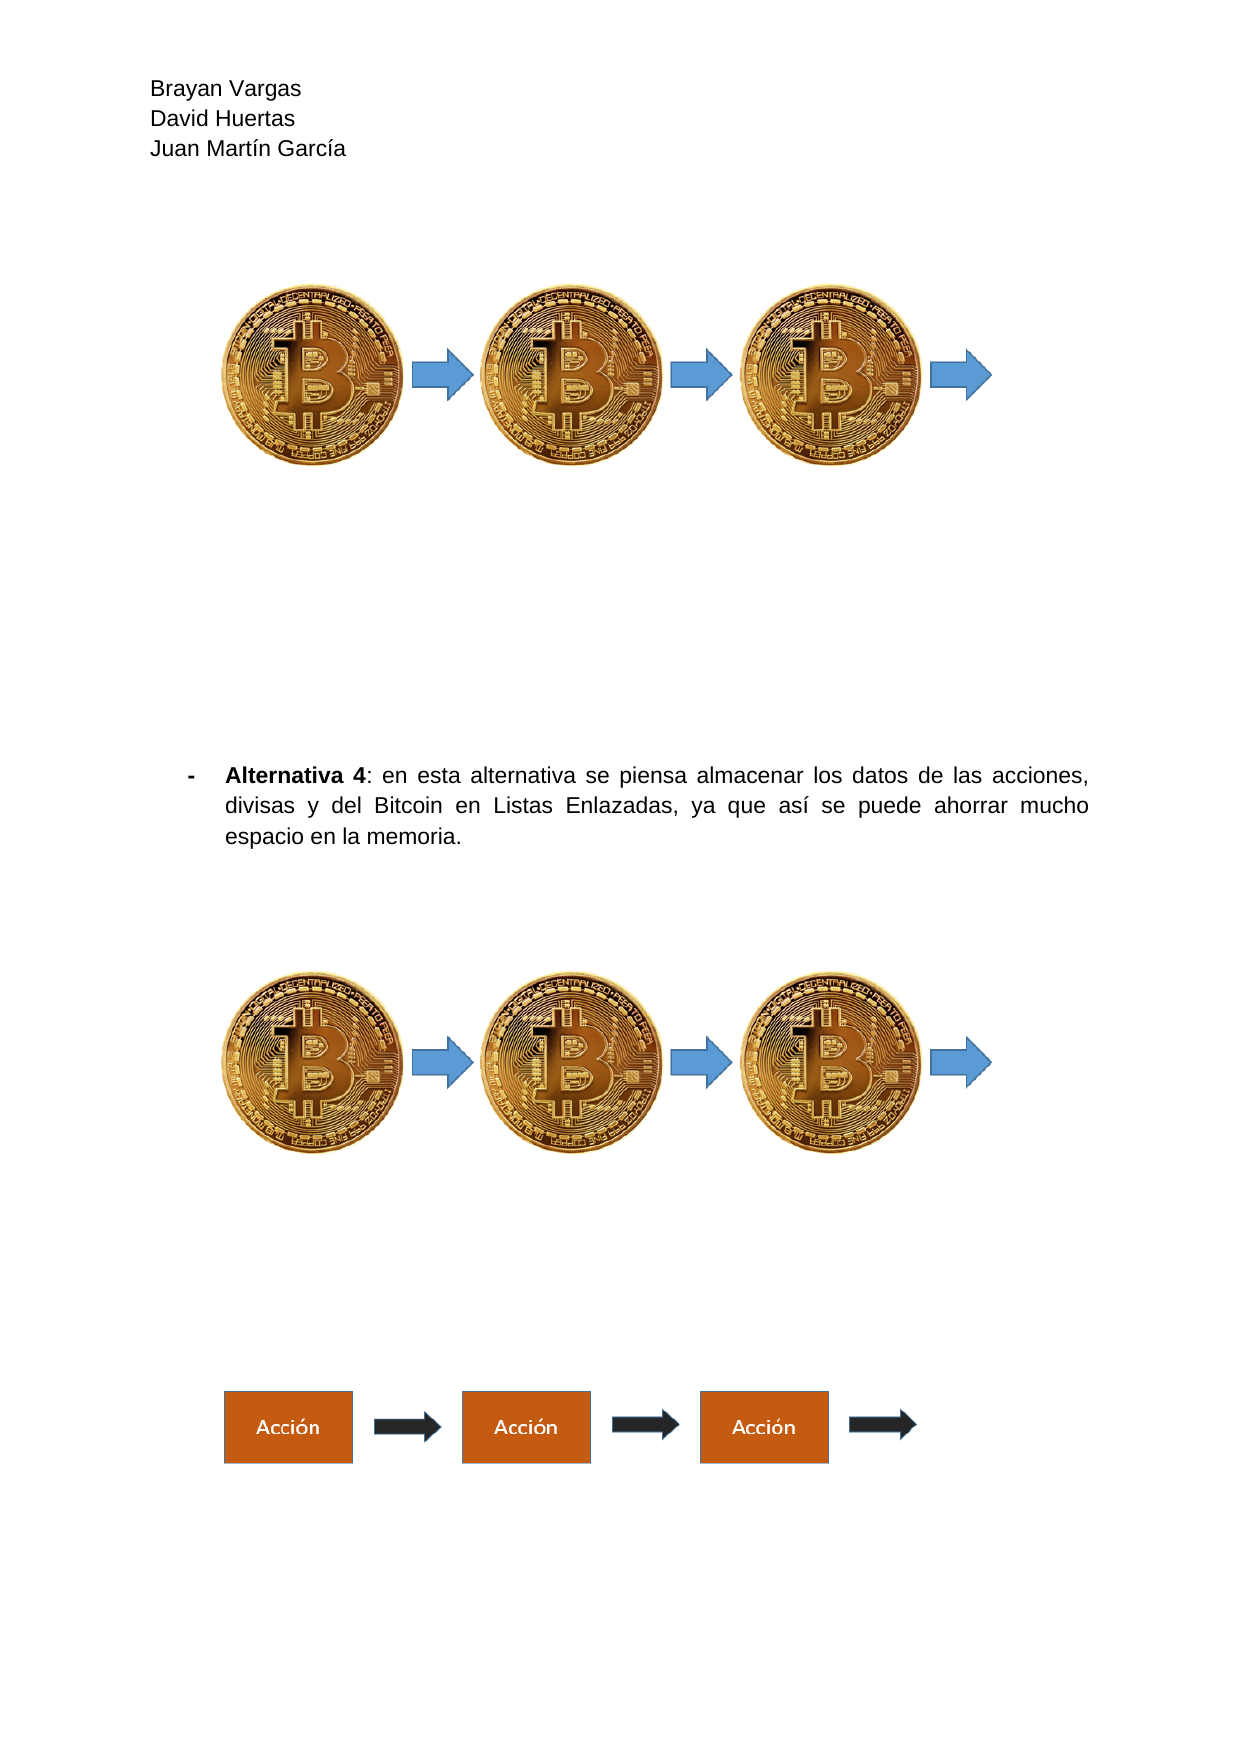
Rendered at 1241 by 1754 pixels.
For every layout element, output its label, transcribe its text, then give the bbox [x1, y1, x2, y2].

list Alternativa 4: en esta alternativa se piensa almacenar los datos de las acciones, divisas y del Bitcoin en Listas Enlazadas, ya que así se puede ahorrar mucho espacio en la memoria. [187, 762, 1090, 849]
picture [150, 1268, 1010, 1577]
picture [150, 195, 1091, 577]
picture [150, 883, 1091, 1265]
